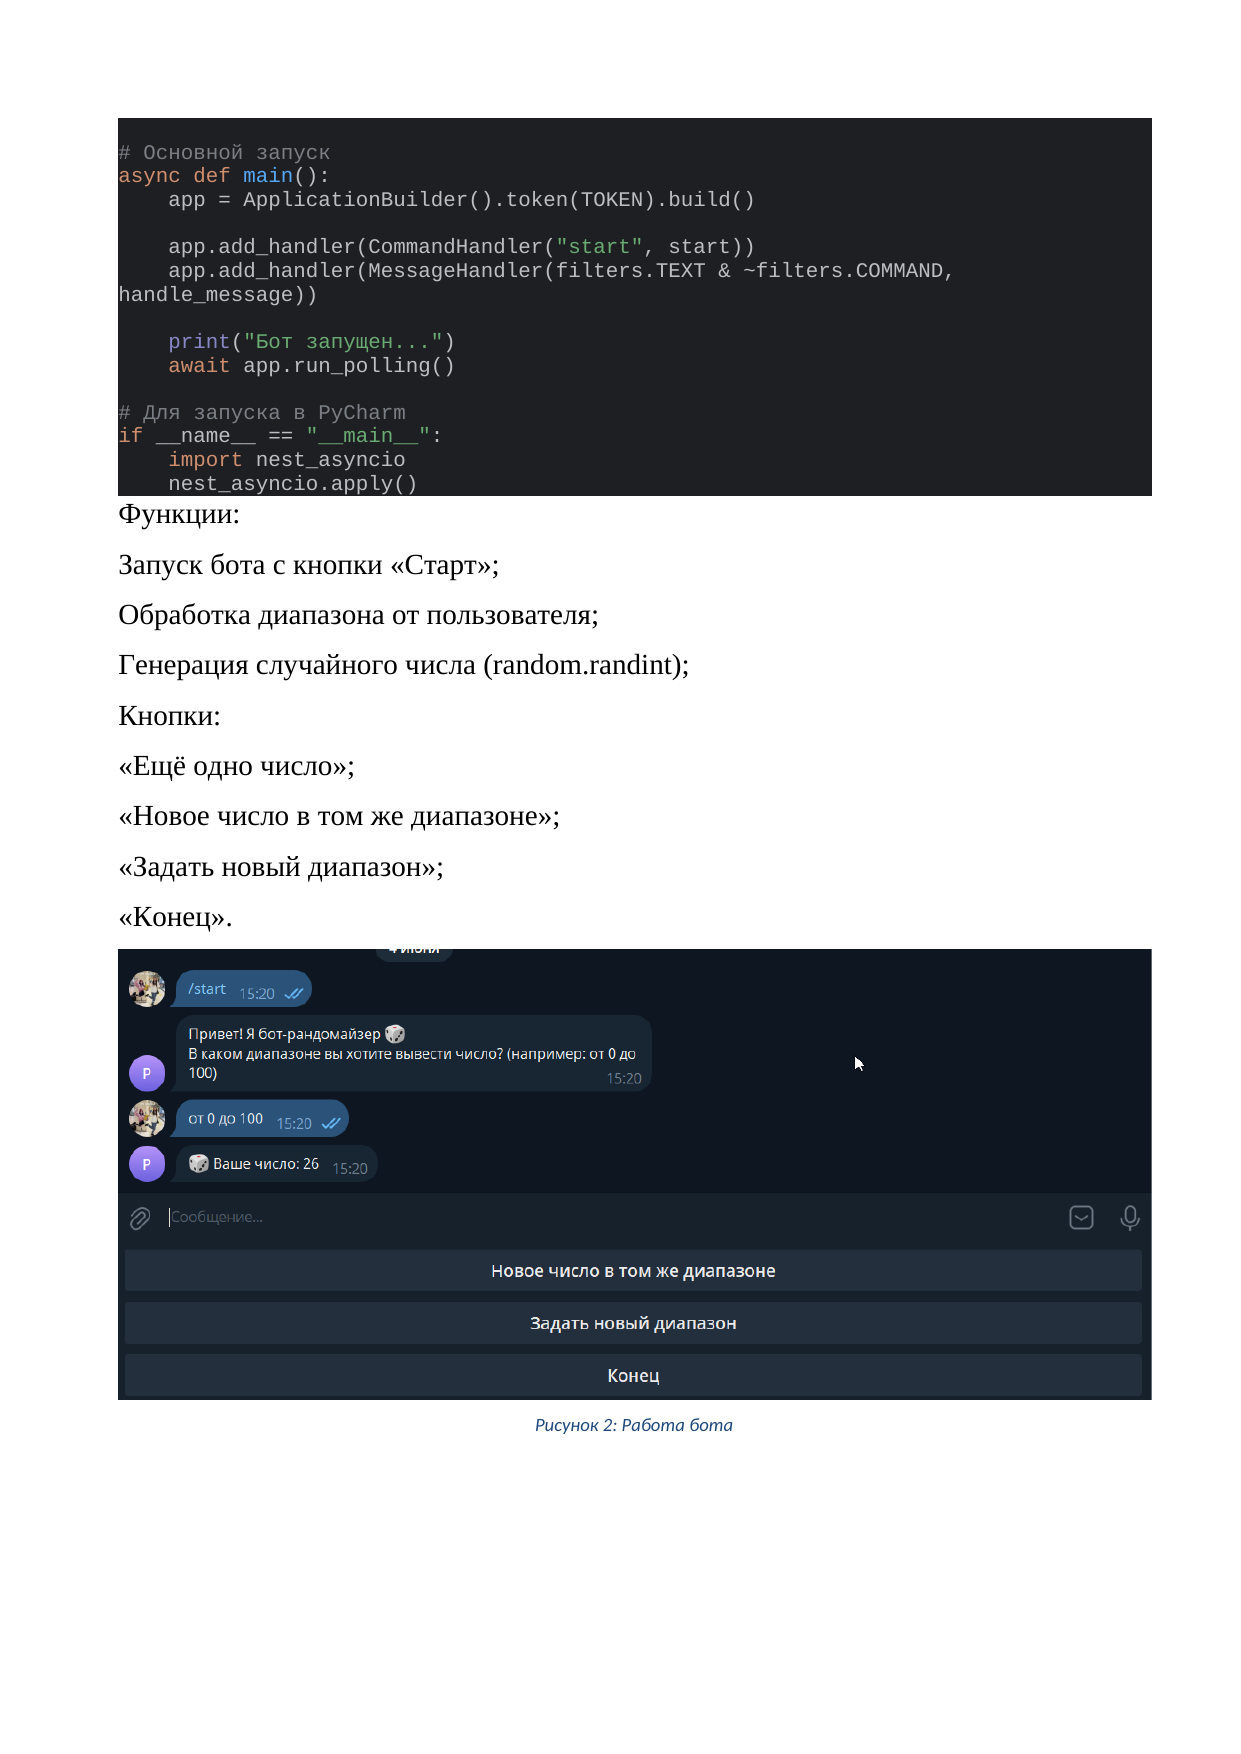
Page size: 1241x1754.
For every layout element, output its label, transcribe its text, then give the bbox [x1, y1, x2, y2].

text «Новое число в том же диапазоне»; [118, 798, 1152, 832]
text Обработка диапазона от пользователя; [118, 597, 1152, 631]
text «Ещё одно число»; [118, 748, 1152, 782]
picture [118, 949, 1152, 1400]
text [118, 118, 1152, 496]
text Генерация случайного числа (random.randint); [118, 647, 1152, 681]
text «Задать новый диапазон»; [118, 849, 1152, 882]
text Рисунок 2: Работа бота [118, 1413, 1152, 1436]
text «Конец». [118, 899, 1152, 932]
text Кнопки: [118, 698, 1152, 731]
text Функции: [118, 496, 1152, 530]
text Запуск бота с кнопки «Старт»; [118, 547, 1152, 580]
